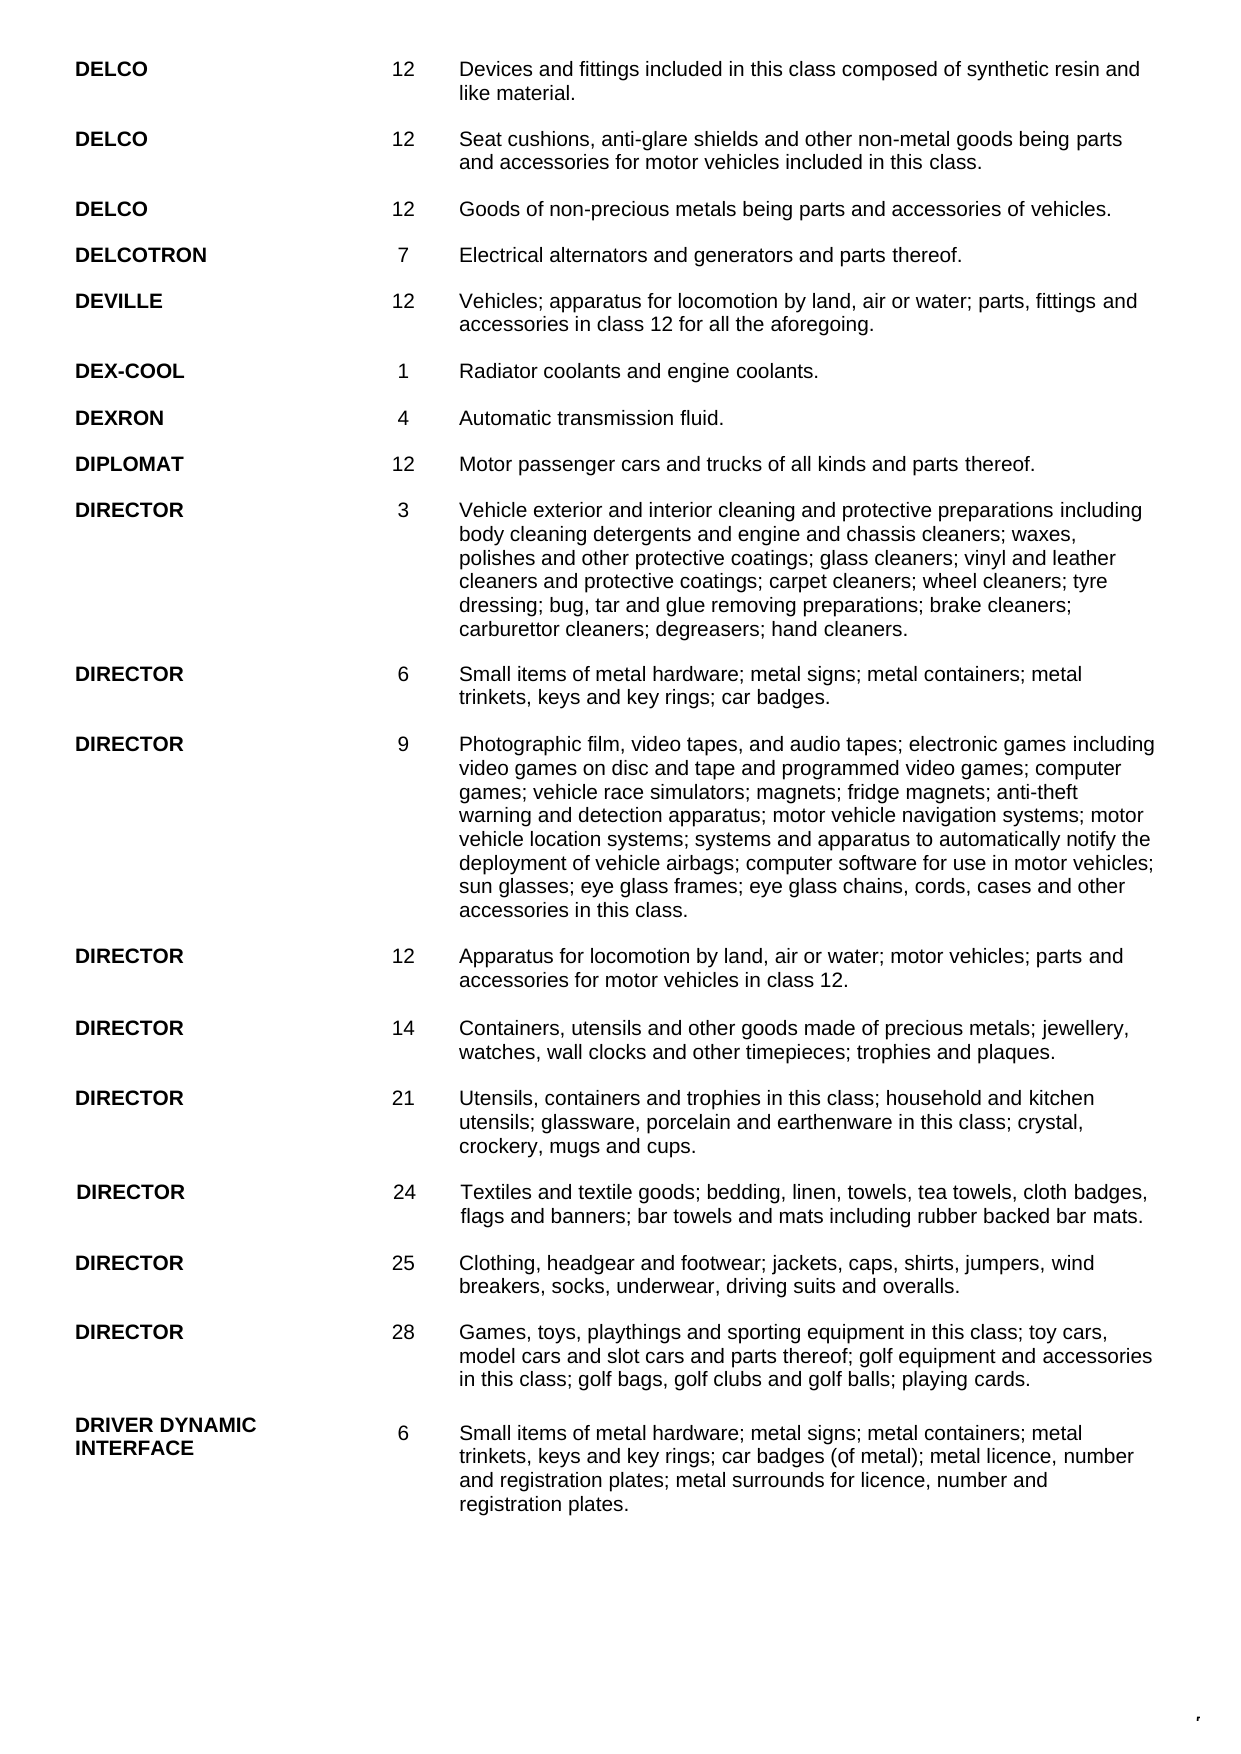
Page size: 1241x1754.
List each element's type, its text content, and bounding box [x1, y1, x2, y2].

text DEX-COOL 1 Radiator coolants and engine coolants. [75, 359, 1240, 383]
text DELCO 12 Seat cushions, anti-glare shields and other non-metal goods being parts and accessories for motor vehicles included in this class. [75, 128, 1123, 173]
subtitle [75, 1414, 259, 1460]
text accessories for motor vehicles in class 12. [459, 968, 1240, 993]
text DEVILLE 12 Vehicles; apparatus for locomotion by land, air or water; parts, fittings and accessories in class 12 for all the aforegoing. [75, 290, 1138, 336]
text DIPLOMAT 12 Motor passenger cars and trucks of all kinds and parts thereof. [75, 452, 1240, 476]
text DELCOTRON 7 Electrical alternators and generators and parts thereof. [75, 243, 1240, 267]
text DIRECTOR 28 Games, toys, playthings and sporting equipment in this class; toy cars, model cars and slot cars and parts thereof; golf equipment and accessories in this class; golf bags, golf clubs and golf balls; playing cards. [75, 1321, 1153, 1390]
text DIRECTOR 25 Clothing, headgear and footwear; jackets, caps, shirts, jumpers, wind breakers, socks, underwear, driving suits and overalls. [75, 1252, 1095, 1298]
text DIRECTOR 9 Photographic film, video tapes, and audio tapes; electronic games including [75, 732, 1240, 757]
text DIRECTOR 21 Utensils, containers and trophies in this class; household and kitchen utensils; glassware, porcelain and earthenware in this class; crystal, crockery, mugs and cups. [75, 1087, 1095, 1157]
text video games on disc and tape and programmed video games; computer games; vehicle race simulators; magnets; fridge magnets; anti-theft warning and detection apparatus; motor vehicle navigation systems; motor vehicle location systems; systems and apparatus to automatically notify the deployment of vehicle airbags; computer software for use in motor vehicles; sun glasses; eye glass frames; eye glass chains, cords, cases and other accessories in this class. [459, 757, 1156, 921]
text DIRECTOR 24 Textiles and textile goods; bedding, linen, towels, tea towels, cloth badges, [0, 1180, 1148, 1204]
text DELCO 12 Goods of non-precious metals being parts and accessories of vehicles. [75, 197, 1240, 221]
text DIRECTOR 6 Small items of metal hardware; metal signs; metal containers; metal trinkets, keys and key rings; car badges. [75, 664, 1084, 709]
text watches, wall clocks and other timepieces; trophies and plaques. [459, 1040, 1240, 1064]
text 6 Small items of metal hardware; metal signs; metal containers; metal trinkets, keys and key rings; car badges (of metal); metal licence, number and registration plates; metal surrounds for licence, number and registration plates. [397, 1421, 1135, 1515]
text DIRECTOR 3 Vehicle exterior and interior cleaning and protective preparations including body cleaning detergents and engine and chassis cleaners; waxes, polishes and other protective coatings; glass cleaners; vinyl and leather cleaners and protective coatings; carpet cleaners; wheel cleaners; tyre dressing; bug, tar and glue removing preparations; brake cleaners; carburettor cleaners; degreasers; hand cleaners. [75, 499, 1143, 640]
text DIRECTOR 14 Containers, utensils and other goods made of precious metals; jewellery, [75, 1015, 1240, 1040]
text flags and banners; bar towels and mats including rubber backed bar mats. [0, 1204, 1143, 1229]
text DEXRON 4 Automatic transmission fluid. [75, 406, 1240, 430]
text DELCO 12 Devices and fittings included in this class composed of synthetic resin and like material. [75, 58, 1142, 104]
text DIRECTOR 12 Apparatus for locomotion by land, air or water; motor vehicles; parts and [75, 944, 1240, 968]
